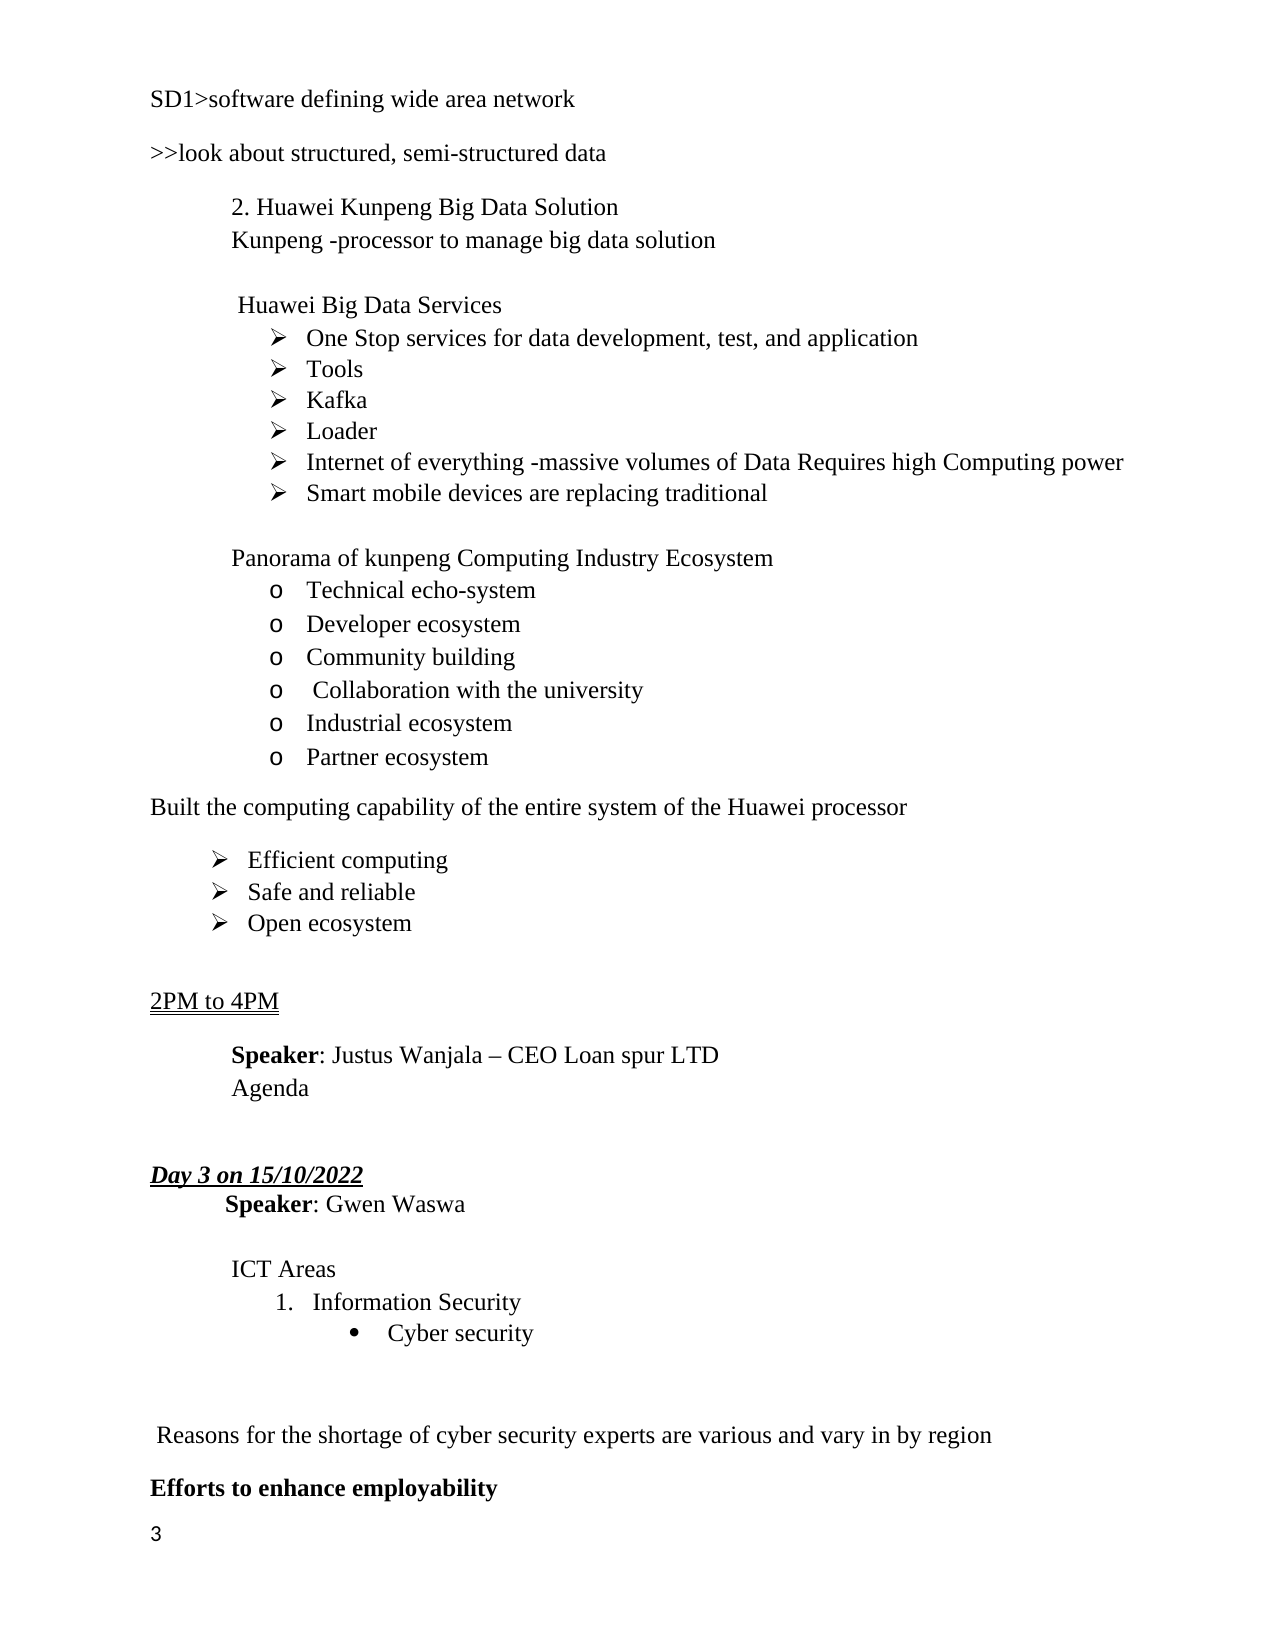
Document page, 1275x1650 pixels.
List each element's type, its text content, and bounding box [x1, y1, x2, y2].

list Panorama of kunpeng Computing Industry Ecosystem [225, 543, 1125, 571]
list 2. Huawei Kunpeng Big Data Solution [225, 192, 1125, 221]
list Agenda [225, 1073, 1125, 1102]
list Partner ecosystem [269, 742, 1125, 773]
list Industrial ecosystem [269, 708, 1125, 739]
list Kafka [269, 385, 1125, 414]
list Collaboration with the university [269, 675, 1125, 706]
list Tools [269, 354, 1125, 383]
list Safe and reliable [210, 877, 1125, 905]
text 2PM to 4PM [150, 986, 1125, 1015]
list Kunpeng -processor to manage big data solution [225, 225, 1125, 254]
list Open ecosystem [210, 908, 1125, 936]
list Speaker: Gwen Waswa [225, 1189, 1125, 1218]
list Technical echo-system [269, 576, 1125, 606]
list Smart mobile devices are replacing traditional [269, 478, 1125, 507]
text Reasons for the shortage of cyber security experts are various and vary in by region [150, 1420, 1125, 1448]
list Loader [269, 416, 1125, 445]
text Efforts to enhance employability [150, 1473, 1125, 1502]
list Information Security [275, 1287, 1125, 1316]
list ICT Areas [225, 1254, 1125, 1283]
list Speaker: Justus Wanjala – CEO Loan spur LTD [225, 1040, 1125, 1069]
text SD1>software defining wide area network [150, 84, 1125, 113]
list Efficient computing [210, 846, 1125, 874]
text >>look about structured, semi-structured data [150, 138, 1125, 167]
subtitle Day 3 on 15/10/2022 [150, 1160, 1125, 1189]
list Community building [269, 642, 1125, 673]
list Huawei Big Data Services [225, 290, 1125, 319]
list Cyber security [350, 1318, 1125, 1347]
text Built the computing capability of the entire system of the Huawei processor [150, 792, 1125, 820]
list Internet of everything -massive volumes of Data Requires high Computing power [269, 447, 1125, 476]
list One Stop services for data development, test, and application [269, 323, 1125, 352]
list Developer ecosystem [269, 609, 1125, 640]
